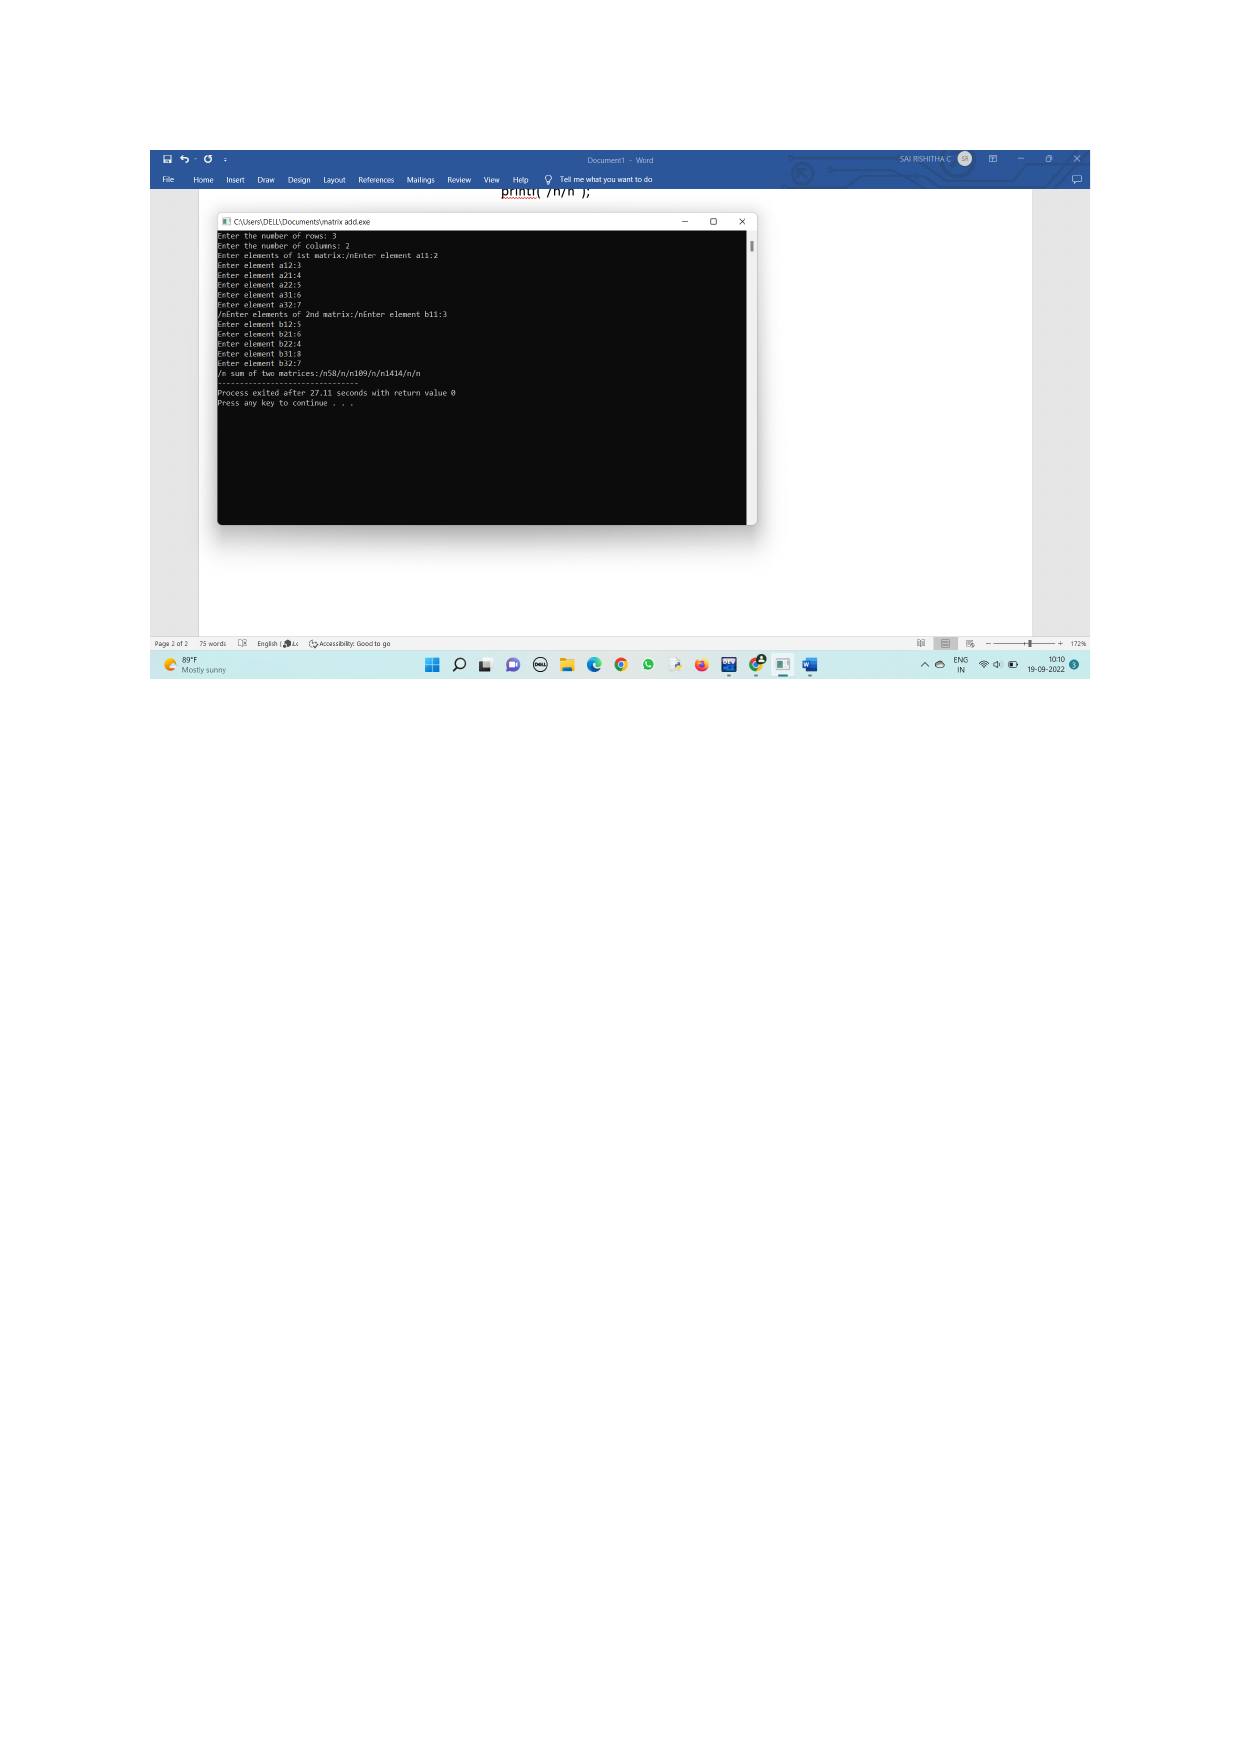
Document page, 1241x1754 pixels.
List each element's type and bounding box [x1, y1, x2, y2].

picture [150, 150, 1091, 679]
